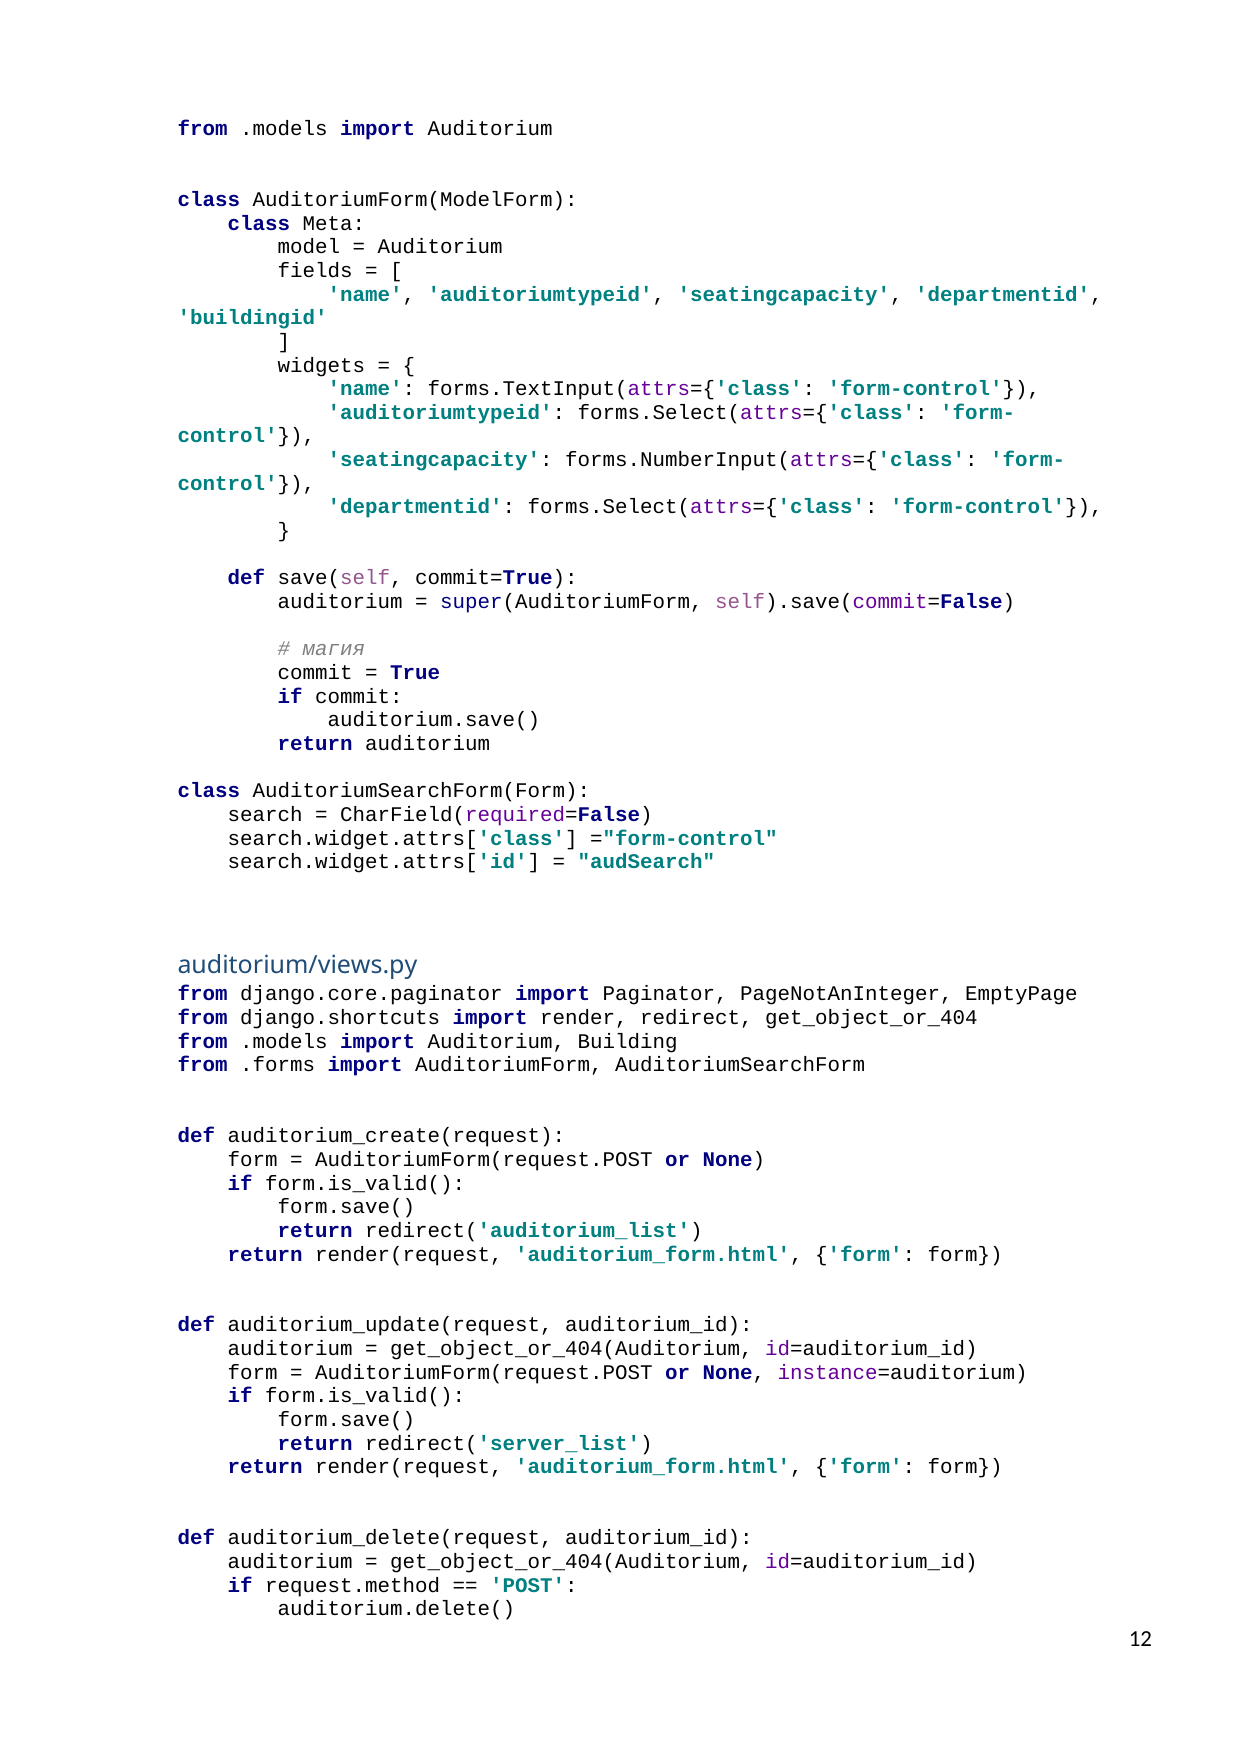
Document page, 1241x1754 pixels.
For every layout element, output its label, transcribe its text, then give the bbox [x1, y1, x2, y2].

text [177, 983, 1152, 1622]
subtitle auditorium/views.py [177, 947, 1152, 981]
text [177, 118, 1152, 875]
